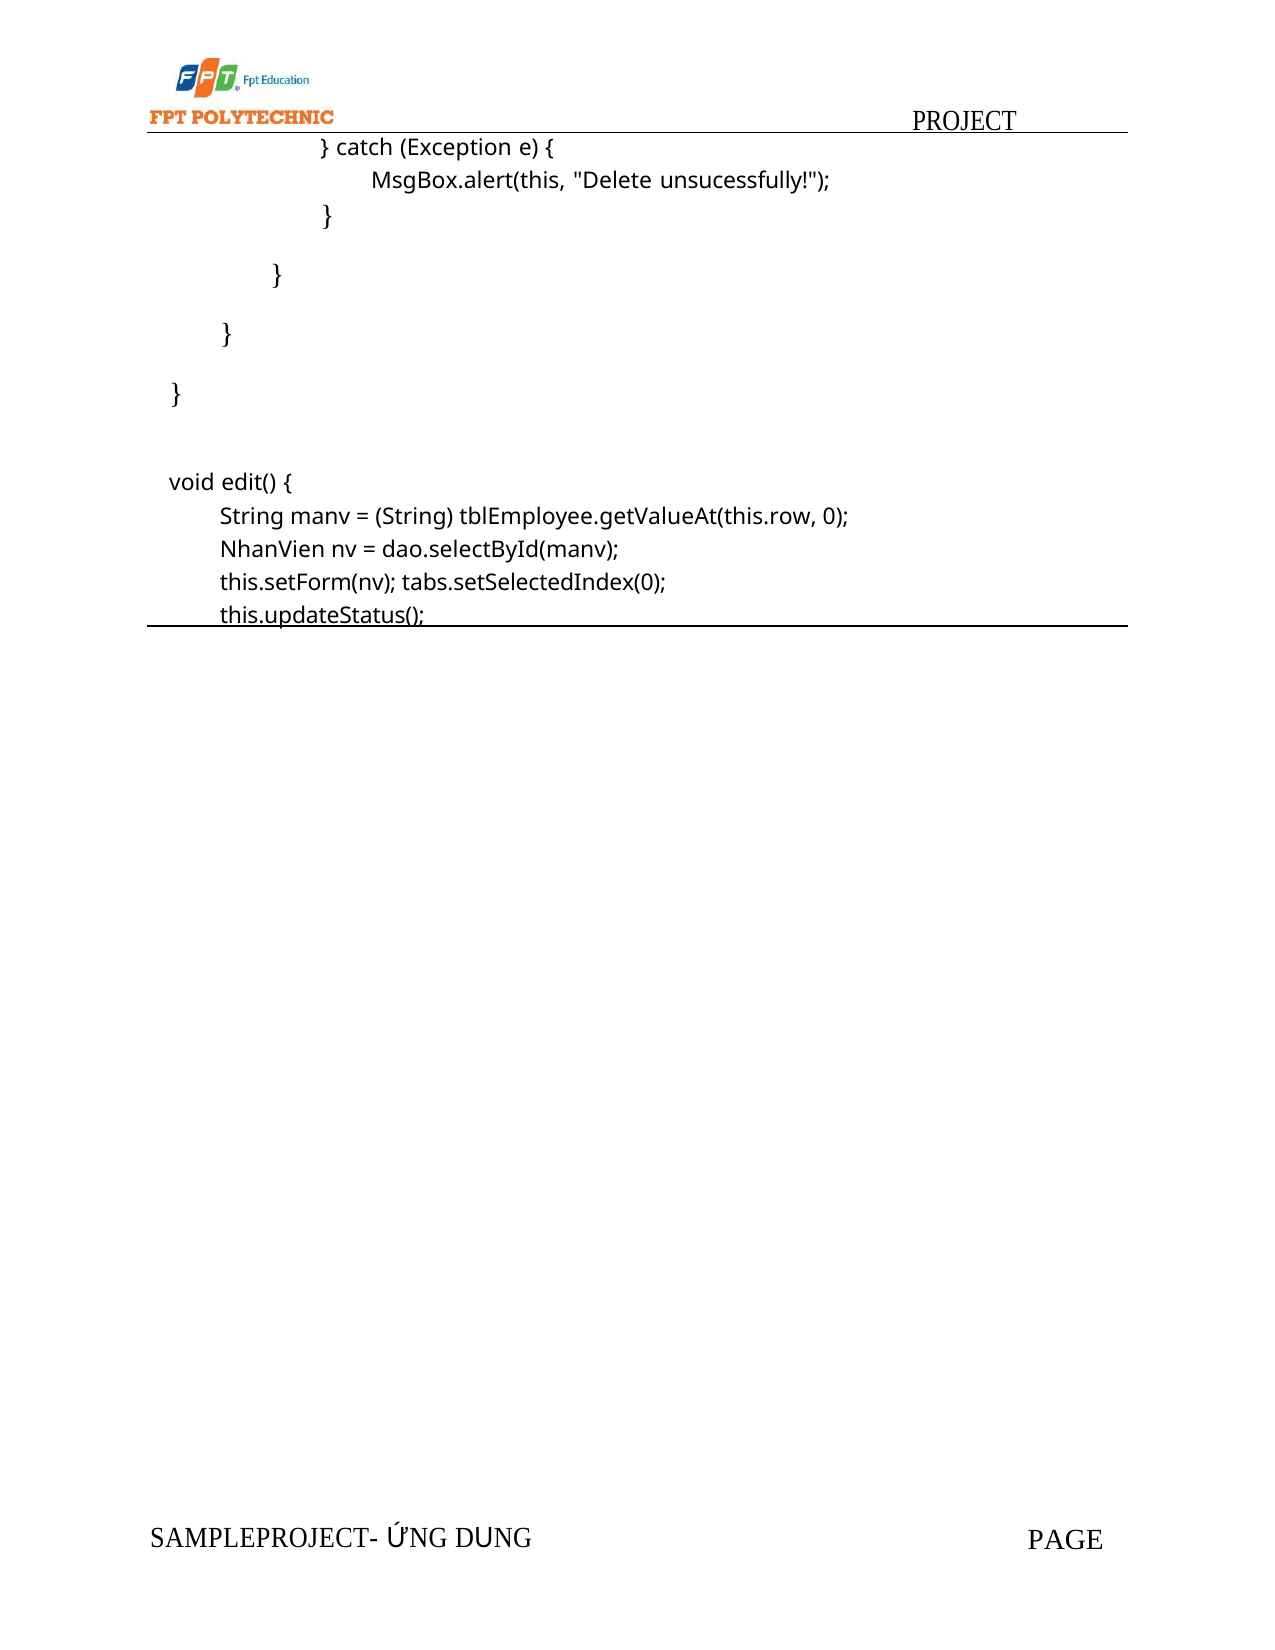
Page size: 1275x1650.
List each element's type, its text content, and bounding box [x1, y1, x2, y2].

text } [320, 198, 1217, 231]
text MsgBox.alert(this, "Delete unsucessfully!"); [371, 164, 1217, 196]
text this.setForm(nv); tabs.setSelectedIndex(0); [219, 566, 679, 597]
text } catch (Exception e) { [320, 131, 1217, 162]
text } [219, 316, 1217, 350]
text } [270, 257, 1217, 291]
picture [150, 58, 334, 124]
text } [169, 376, 1217, 409]
text void edit() { [169, 466, 1217, 498]
text String manv = (String) tblEmployee.getValueAt(this.row, 0); NhanVien nv = dao.selectById(manv); [219, 500, 958, 564]
text this.updateStatus(); [147, 599, 1217, 631]
